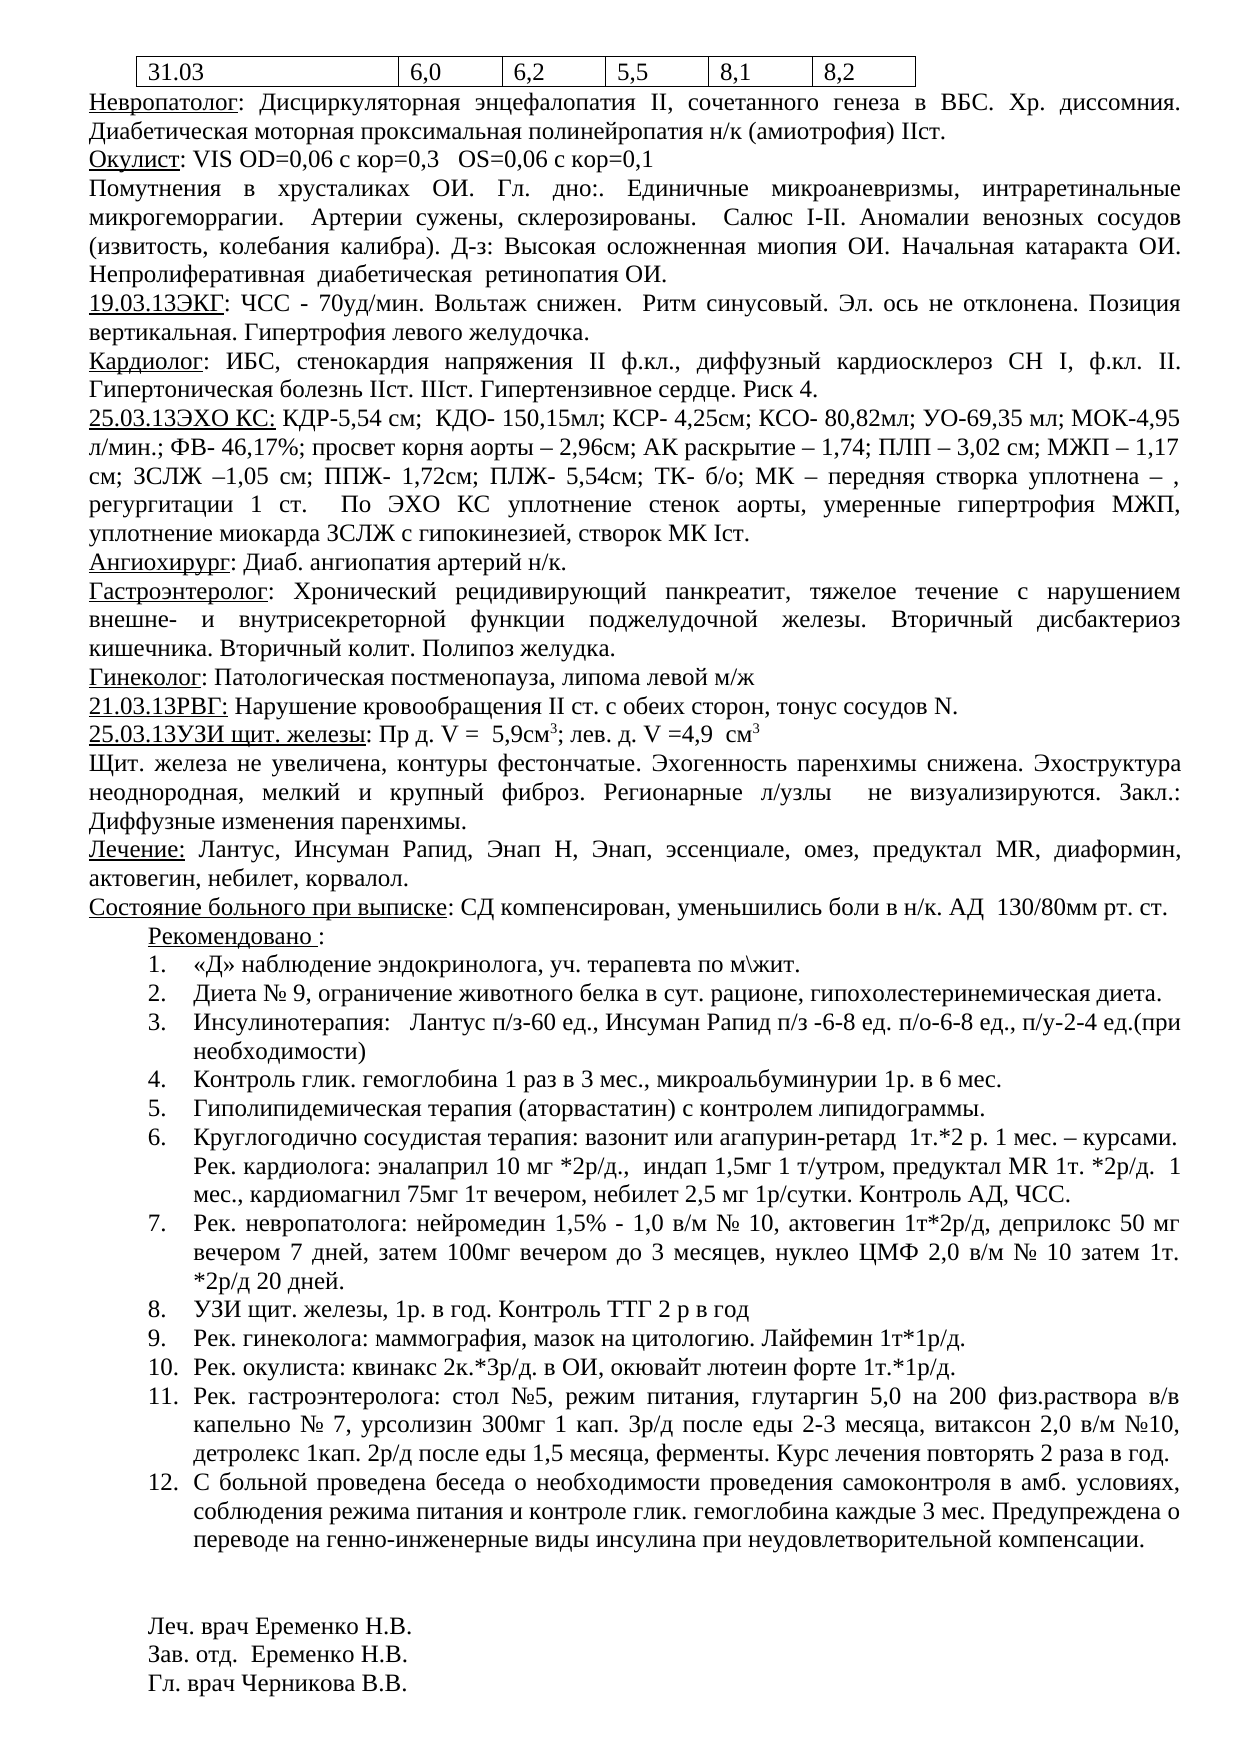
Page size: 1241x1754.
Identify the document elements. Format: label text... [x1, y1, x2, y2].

text Состояние больного при выписке: СД компенсирован, уменьшились боли в н/к. АД 130/80мм рт. ст. [89, 892, 1181, 921]
list Гиполипидемическая терапия (аторвастатин) с контролем липидограммы. [148, 1093, 1181, 1122]
table_cell 6,2 [503, 57, 605, 86]
text Кардиолог: ИБС, стенокардия напряжения II ф.кл., диффузный кардиосклероз СН I, ф.кл. II. Гипертоническая болезнь IIст. IIIст. Гипертензивное сердце. Риск 4. [89, 346, 1181, 403]
text Щит. железа не увеличена, контуры фестончатые. Эхогенность паренхимы снижена. Эхоструктура неоднородная, мелкий и крупный фиброз. Регионарные л/узлы не визуализируются. Закл.: Диффузные изменения паренхимы. [89, 748, 1181, 834]
text 25.03.13ЭХО КС: КДР-5,54 см; КДО- 150,15мл; КСР- 4,25см; КСО- 80,82мл; УО-69,35 мл; МОК-4,95 л/мин.; ФВ- 46,17%; просвет корня аорты – 2,96см; АК раскрытие – 1,74; ПЛП – 3,02 см; МЖП – 1,17 см; ЗСЛЖ –1,05 см; ППЖ- 1,72см; ПЛЖ- 5,54см; ТК- б/о; МК – передняя створка уплотнена – , регургитации 1 ст. По ЭХО КС уплотнение стенок аорты, умеренные гипертрофия МЖП, уплотнение миокарда ЗСЛЖ с гипокинезией, створок МК Iст. [89, 403, 1181, 547]
text 25.03.13УЗИ щит. железы: Пр д. V = 5,9см3; лев. д. V =4,9 см3 [89, 719, 1181, 748]
subtitle Леч. врач Еременко Н.В. [148, 1611, 1181, 1639]
list С больной проведена беседа о необходимости проведения самоконтроля в амб. условиях, соблюдения режима питания и контроле глик. гемоглобина каждые 3 мес. Предупреждена о переводе на генно-инженерные виды инсулина при неудовлетворительной компенсации. [148, 1467, 1181, 1553]
text Невропатолог: Дисциркуляторная энцефалопатия II, сочетанного генеза в ВБС. Хр. диссомния. Диабетическая моторная проксимальная полинейропатия н/к (амиотрофия) IIст. [89, 87, 1181, 144]
text Помутнения в хрусталиках ОИ. Гл. дно:. Единичные микроаневризмы, интраретинальные микрогеморрагии. Артерии сужены, склерозированы. Салюс I-II. Аномалии венозных сосудов (извитость, колебания калибра). Д-з: Высокая осложненная миопия ОИ. Начальная катаракта ОИ. Непролиферативная диабетическая ретинопатия ОИ. [89, 173, 1181, 288]
text Зав. отд. Еременко Н.В. [148, 1639, 1181, 1668]
list Рек. окулиста: квинакс 2к.*3р/д. в ОИ, окювайт лютеин форте 1т.*1р/д. [148, 1352, 1181, 1381]
text Ангиохирург: Диаб. ангиопатия артерий н/к. [89, 547, 1181, 576]
table_cell 8,2 [813, 57, 915, 86]
list Контроль глик. гемоглобина 1 раз в 3 мес., микроальбуминурии 1р. в 6 мес. [148, 1064, 1181, 1093]
list Рек. невропатолога: нейромедин 1,5% - 1,0 в/м № 10, актовегин 1т*2р/д, деприлокс 50 мг вечером 7 дней, затем 100мг вечером до 3 месяцев, нуклео ЦМФ 2,0 в/м № 10 затем 1т. *2р/д 20 дней. [148, 1208, 1181, 1294]
list Рек. гастроэнтеролога: стол №5, режим питания, глутаргин 5,0 на 200 физ.раствора в/в капельно № 7, урсолизин 300мг 1 кап. 3р/д после еды 2-3 месяца, витаксон 2,0 в/м №10, детролекс 1кап. 2р/д после еды 1,5 месяца, ферменты. Курс лечения повторять 2 раза в год. [148, 1381, 1181, 1467]
text Гл. врач Черникова В.В. [148, 1668, 1181, 1697]
text Гинеколог: Патологическая постменопауза, липома левой м/ж [89, 662, 1181, 691]
list Круглогодично сосудистая терапия: вазонит или агапурин-ретард 1т.*2 р. 1 мес. – курсами. [148, 1122, 1181, 1151]
list Рек. гинеколога: маммография, мазок на цитологию. Лайфемин 1т*1р/д. [148, 1323, 1181, 1352]
table_cell 31.03 [137, 57, 398, 86]
text 19.03.13ЭКГ: ЧСС - 70уд/мин. Вольтаж снижен. Ритм синусовый. Эл. ось не отклонена. Позиция вертикальная. Гипертрофия левого желудочка. [89, 288, 1181, 346]
table_cell 6,0 [399, 57, 502, 86]
text Гастроэнтеролог: Хронический рецидивирующий панкреатит, тяжелое течение с нарушением внешне- и внутрисекреторной функции поджелудочной железы. Вторичный дисбактериоз кишечника. Вторичный колит. Полипоз желудка. [89, 576, 1181, 662]
text Рекомендовано : [148, 921, 1181, 949]
table_cell 5,5 [606, 57, 708, 86]
text Лечение: Лантус, Инсуман Рапид, Энап Н, Энап, эссенциале, омез, предуктал MR, диаформин, актовегин, небилет, корвалол. [89, 834, 1181, 892]
table_cell 8,1 [709, 57, 812, 86]
list Инсулинотерапия: Лантус п/з-60 ед., Инсуман Рапид п/з -6-8 ед. п/о-6-8 ед., п/у-2-4 ед.(при необходимости) [148, 1007, 1181, 1064]
list УЗИ щит. железы, 1р. в год. Контроль ТТГ 2 р в год [148, 1294, 1181, 1323]
list Диета № 9, ограничение животного белка в сут. рационе, гипохолестеринемическая диета. [148, 978, 1181, 1007]
text Рек. кардиолога: эналаприл 10 мг *2р/д., индап 1,5мг 1 т/утром, предуктал МR 1т. *2р/д. 1 мес., кардиомагнил 75мг 1т вечером, небилет 2,5 мг 1р/сутки. Контроль АД, ЧСС. [193, 1151, 1181, 1208]
text 21.03.13РВГ: Нарушение кровообращения II ст. с обеих сторон, тонус сосудов N. [89, 691, 1181, 719]
text Окулист: VIS OD=0,06 с кор=0,3 OS=0,06 с кор=0,1 [89, 144, 1181, 173]
list «Д» наблюдение эндокринолога, уч. терапевта по м\жит. [148, 949, 1181, 978]
